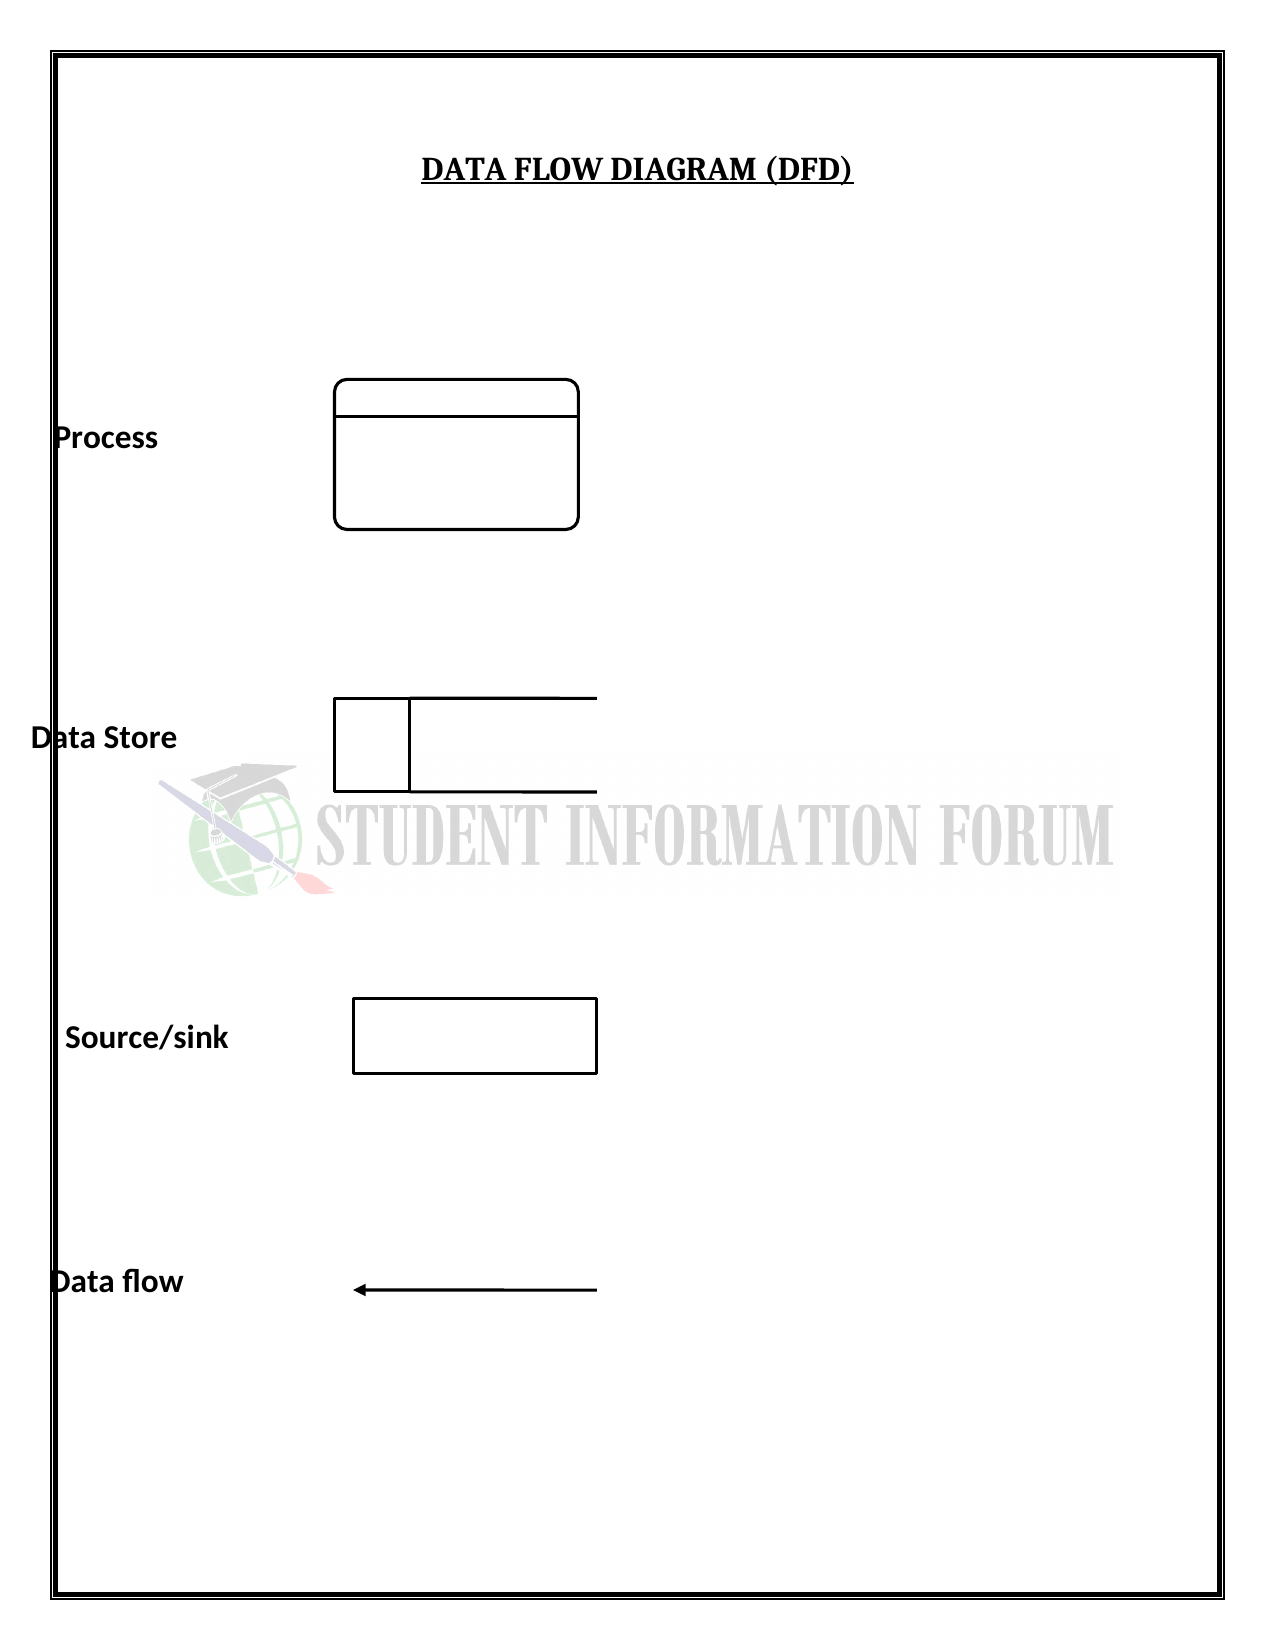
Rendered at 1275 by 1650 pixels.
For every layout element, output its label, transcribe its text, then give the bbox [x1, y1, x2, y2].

text DATA FLOW DIAGRAM (DFD) [150, 150, 1125, 188]
